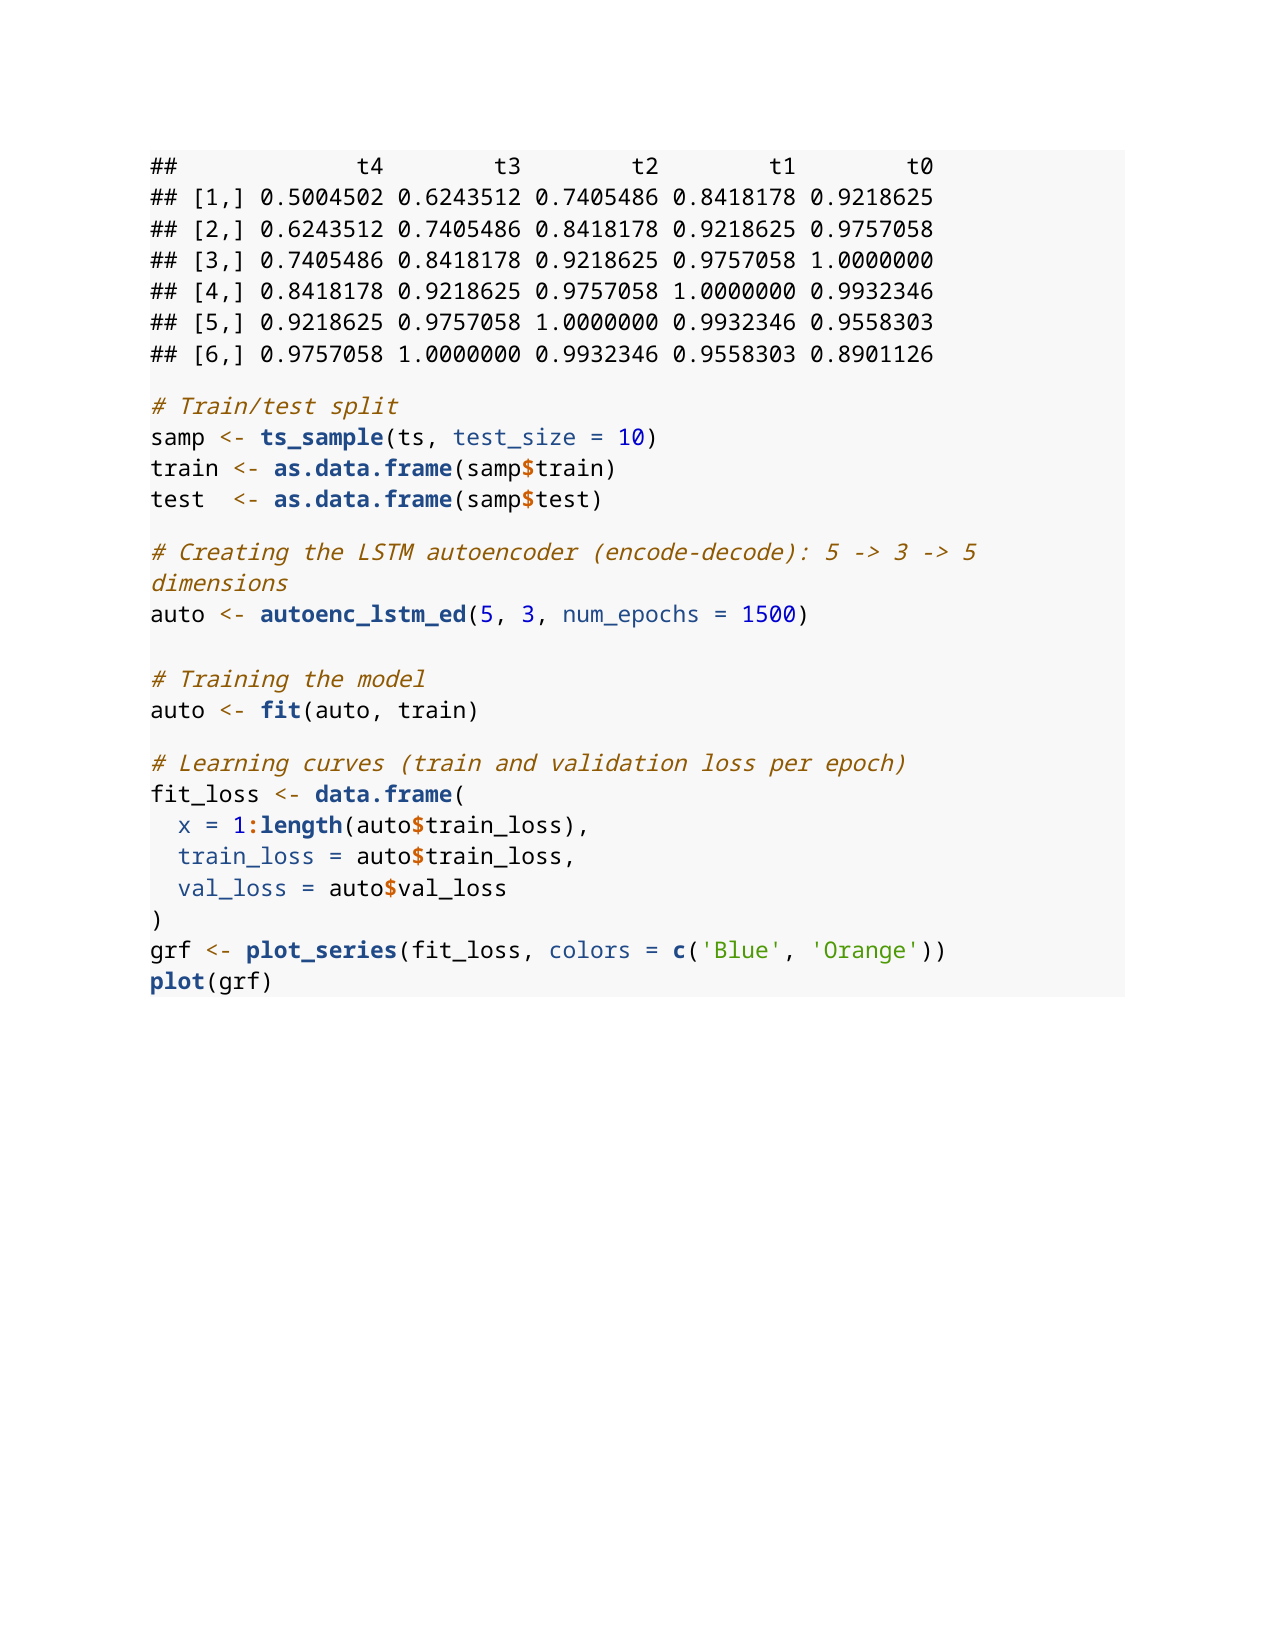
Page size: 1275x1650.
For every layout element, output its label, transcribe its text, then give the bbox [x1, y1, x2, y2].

text # Learning curves (train and validation loss per epoch) fit_loss <- data.frame( x = 1:length(auto$train_loss), train_loss = auto$train_loss, val_loss = auto$val_loss ) grf <- plot_series(fit_loss, colors = c('Blue', 'Orange')) plot(grf) [164, 747, 1125, 997]
text # Train/test split samp <- ts_sample(ts, test_size = 10) train <- as.data.frame(samp$train) test <- as.data.frame(samp$test) [150, 389, 1125, 514]
text # Creating the LSTM autoencoder (encode-decode): 5 -> 3 -> 5 dimensions auto <- autoenc_lstm_ed(5, 3, num_epochs = 1500) # Training the model auto <- fit(auto, train) [150, 535, 1125, 726]
text ## t4 t3 t2 t1 t0 ## [1,] 0.5004502 0.6243512 0.7405486 0.8418178 0.9218625 ## [2,] 0.6243512 0.7405486 0.8418178 0.9218625 0.9757058 ## [3,] 0.7405486 0.8418178 0.9218625 0.9757058 1.0000000 ## [4,] 0.8418178 0.9218625 0.9757058 1.0000000 0.9932346 ## [5,] 0.9218625 0.9757058 1.0000000 0.9932346 0.9558303 ## [6,] 0.9757058 1.0000000 0.9932346 0.9558303 0.8901126 [150, 150, 1125, 369]
